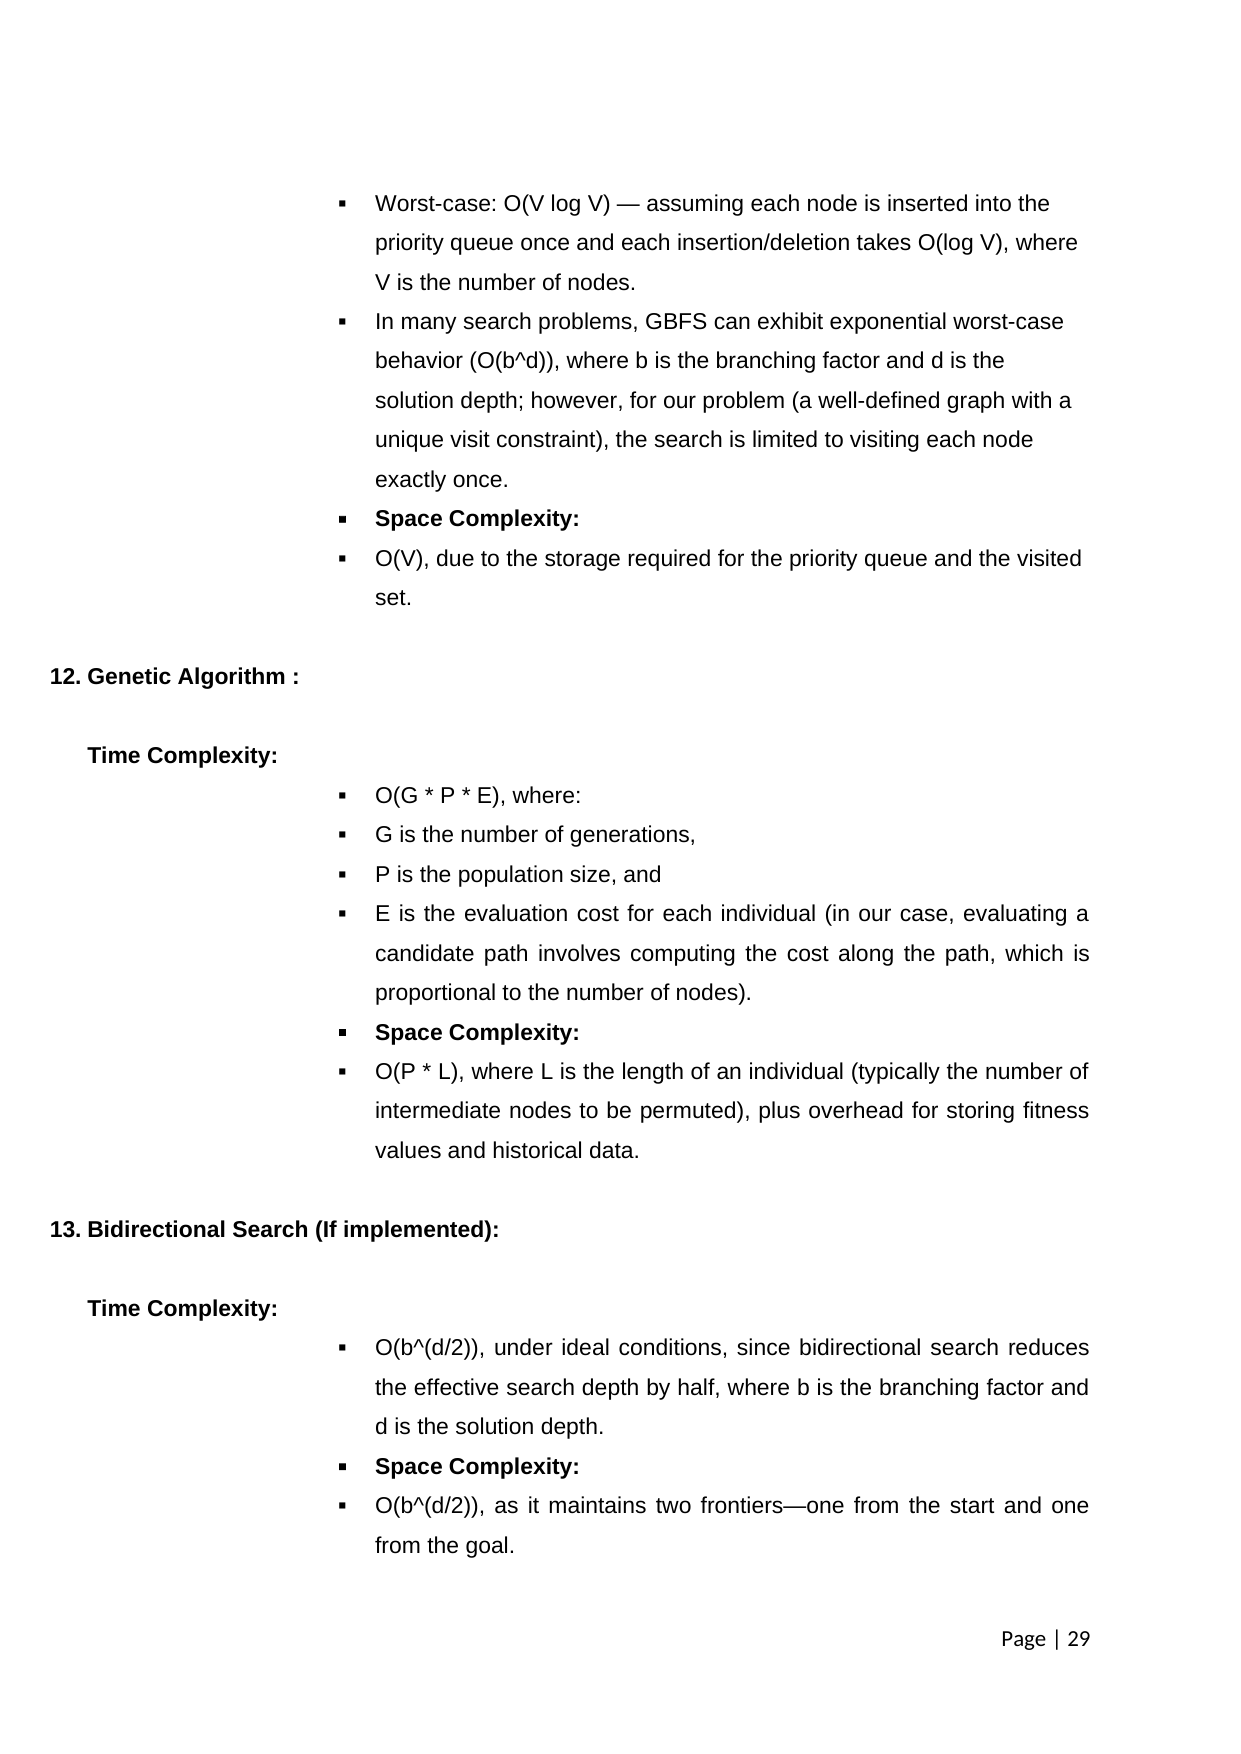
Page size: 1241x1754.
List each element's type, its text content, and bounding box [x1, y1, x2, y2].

list G is the number of generations, [337, 821, 1090, 847]
list Space Complexity: [337, 505, 1090, 532]
list O(P * L), where L is the length of an individual (typically the number of intermediate nodes to be permuted), plus overhead for storing fitness values and historical data. [337, 1058, 1090, 1163]
list Time Complexity: [87, 703, 1090, 768]
list P is the population size, and [337, 861, 1090, 887]
list Worst-case: O(V log V) — assuming each node is inserted into the priority queue once and each insertion/deletion takes O(log V), where V is the number of nodes. [337, 189, 1090, 295]
list Time Complexity: [87, 1255, 1090, 1321]
list Bidirectional Search (If implemented): [49, 1216, 1090, 1242]
list In many search problems, GBFS can exhibit exponential worst-case behavior (O(b^d)), where b is the branching factor and d is the solution depth; however, for our problem (a well-defined graph with a unique visit constraint), the search is limited to visiting each node exactly once. [337, 308, 1090, 492]
list Genetic Algorithm : [49, 663, 1090, 689]
list Space Complexity: [337, 1453, 1090, 1479]
list E is the evaluation cost for each individual (in our case, evaluating a candidate path involves computing the cost along the path, which is proportional to the number of nodes). [337, 900, 1090, 1005]
list O(V), due to the storage required for the priority queue and the visited set. [337, 545, 1090, 611]
list O(b^(d/2)), under ideal conditions, since bidirectional search reduces the effective search depth by half, where b is the branching factor and d is the solution depth. [337, 1334, 1090, 1440]
list O(G * P * E), where: [337, 782, 1090, 808]
list Space Complexity: [337, 1018, 1090, 1045]
list O(b^(d/2)), as it maintains two frontiers—one from the start and one from the goal. [337, 1492, 1090, 1558]
